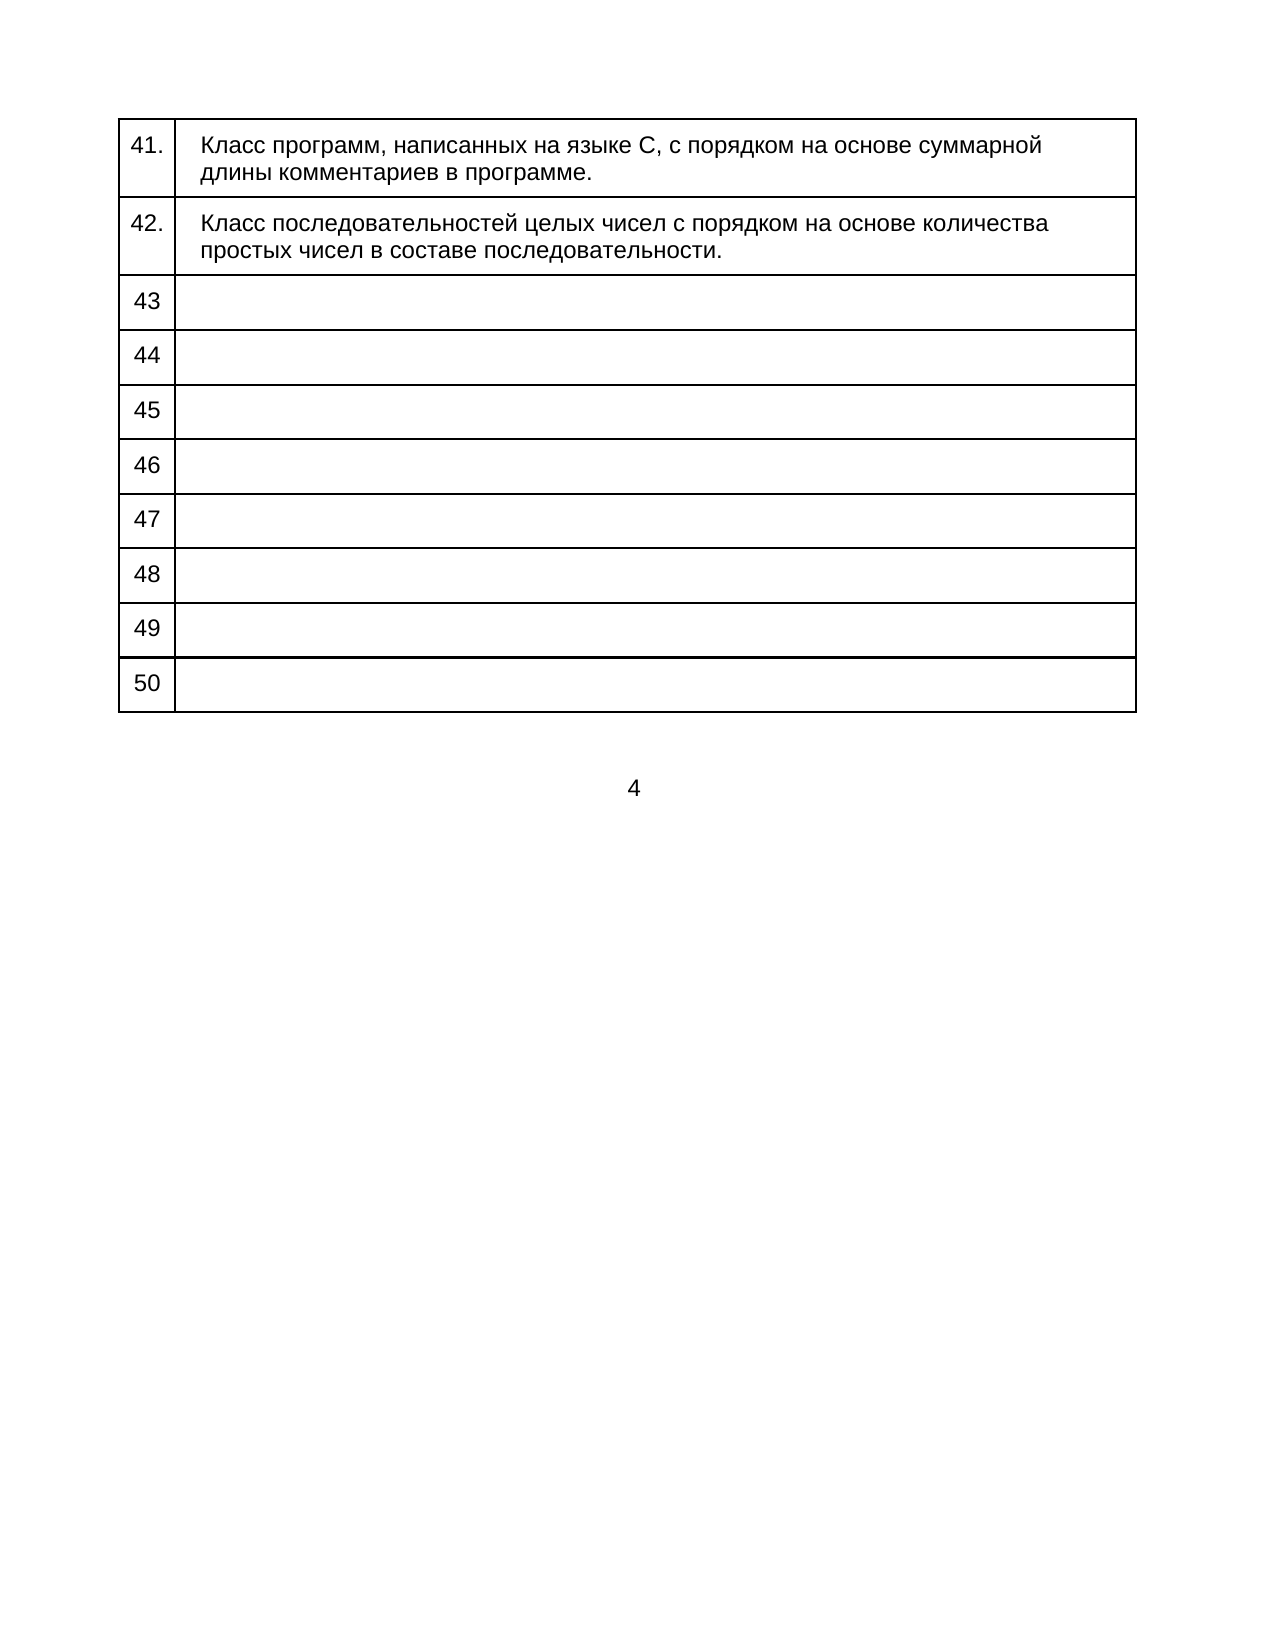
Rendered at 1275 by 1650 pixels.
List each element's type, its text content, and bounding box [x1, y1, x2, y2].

table_cell 42. [120, 198, 174, 274]
table_cell [176, 386, 1135, 438]
table_cell 47 [120, 495, 174, 547]
table_cell [176, 549, 1135, 602]
table_cell [176, 659, 1135, 711]
table_cell 44 [120, 331, 174, 383]
table_cell [176, 604, 1135, 656]
table_cell [176, 331, 1135, 383]
table_cell 41. [120, 120, 174, 196]
table_cell 46 [120, 440, 174, 493]
table_cell 45 [120, 386, 174, 438]
table_cell Класс программ, написанных на языке C, с порядком на основе суммарной длины комментариев в программе. [176, 120, 1135, 196]
table_cell 49 [120, 604, 174, 656]
table_cell [176, 276, 1135, 329]
table_cell [176, 495, 1135, 547]
table_cell Класс последовательностей целых чисел с порядком на основе количества простых чисел в составе последовательности. [176, 198, 1135, 274]
table_cell [176, 440, 1135, 493]
table_cell 43 [120, 276, 174, 329]
table_cell 48 [120, 549, 174, 602]
table_cell 50 [120, 659, 174, 711]
text 4 [83, 773, 1184, 801]
